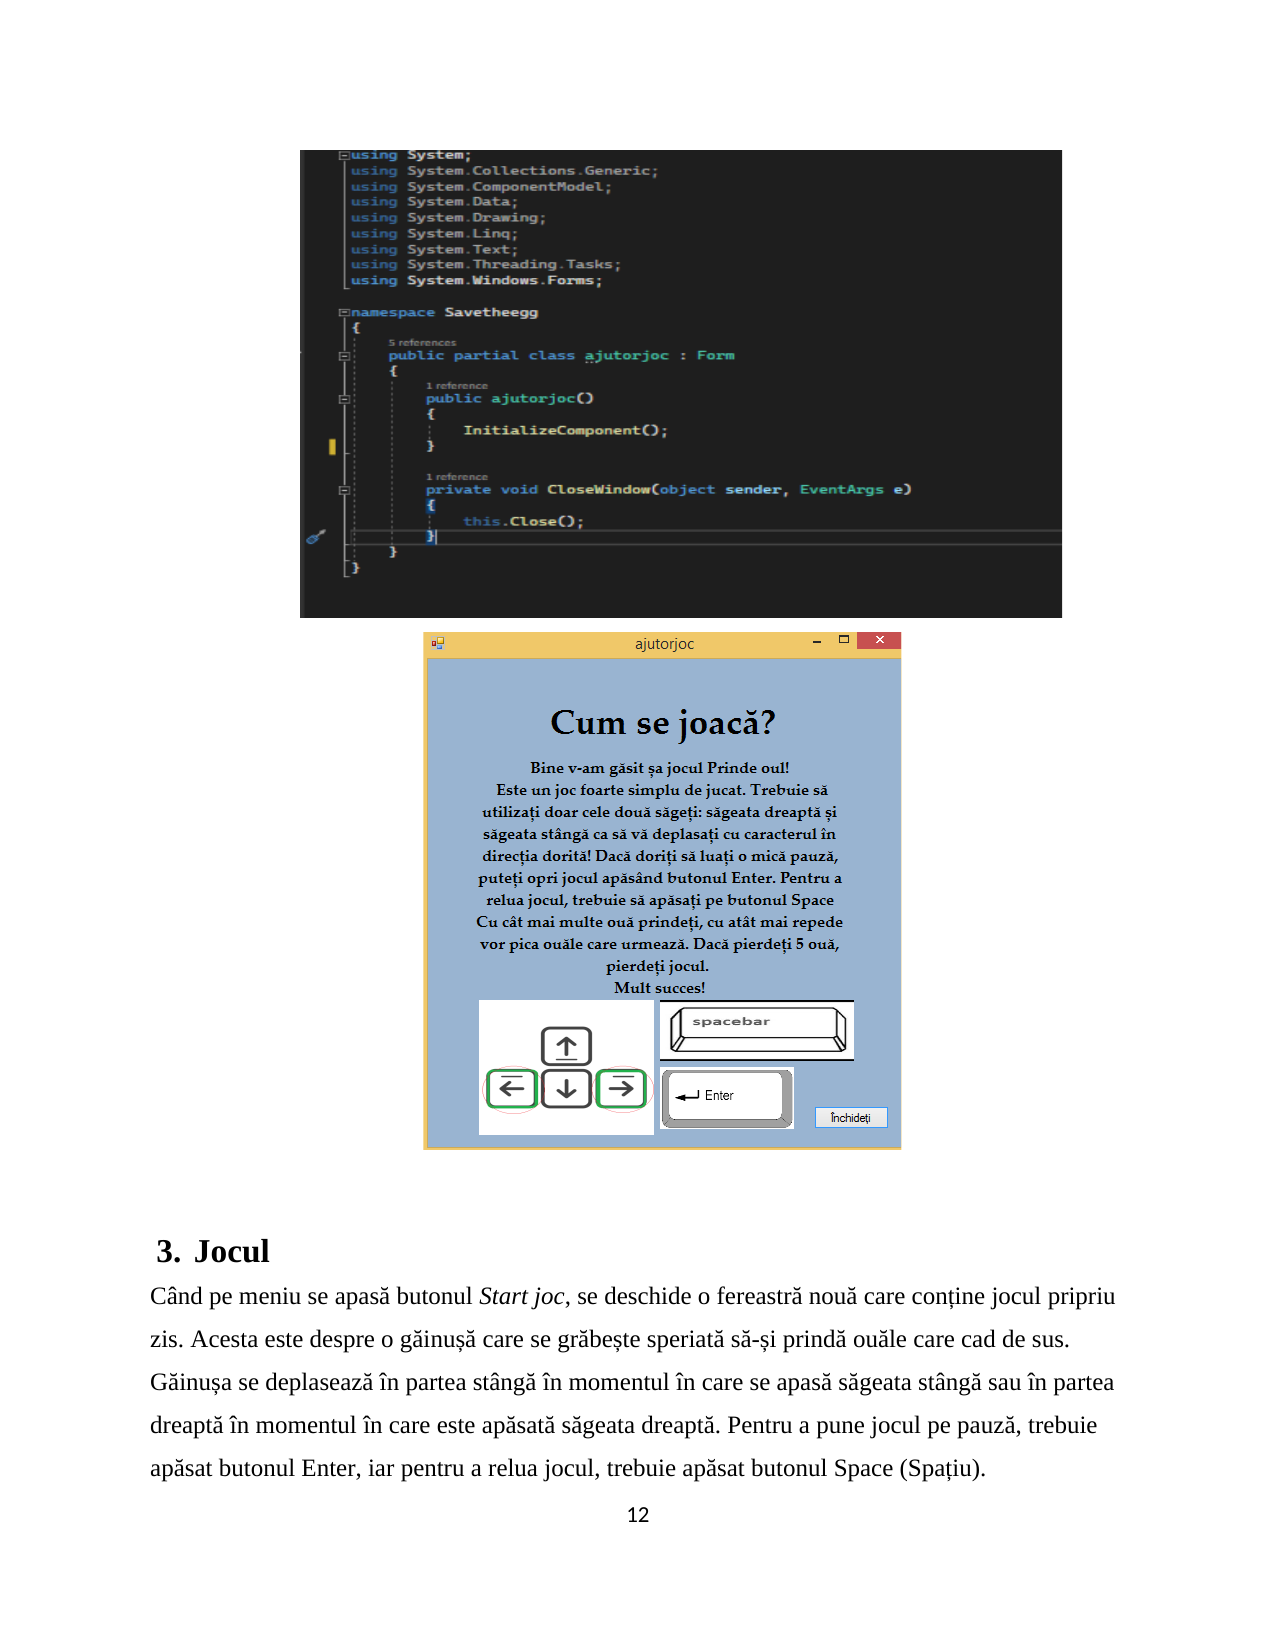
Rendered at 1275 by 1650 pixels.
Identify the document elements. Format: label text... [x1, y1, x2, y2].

picture [300, 150, 1063, 618]
subtitle Jocul [156, 1231, 1125, 1270]
text Când pe meniu se apasă butonul Start joc, se deschide o fereastră nouă care conține jocul pripriu zis. Acesta este despre o găinușă care se grăbește speriată să-și prindă ouăle care cad de sus. Găinușa se deplasează în partea stângă în momentul în care se apasă săgeata stângă sau în partea dreaptă în momentul în care este apăsată săgeata dreaptă. Pentru a pune jocul pe pauză, trebuie apăsat butonul Enter, iar pentru a relua jocul, trebuie apăsat butonul Space (Spațiu). [150, 1281, 1125, 1482]
picture [423, 632, 902, 1150]
